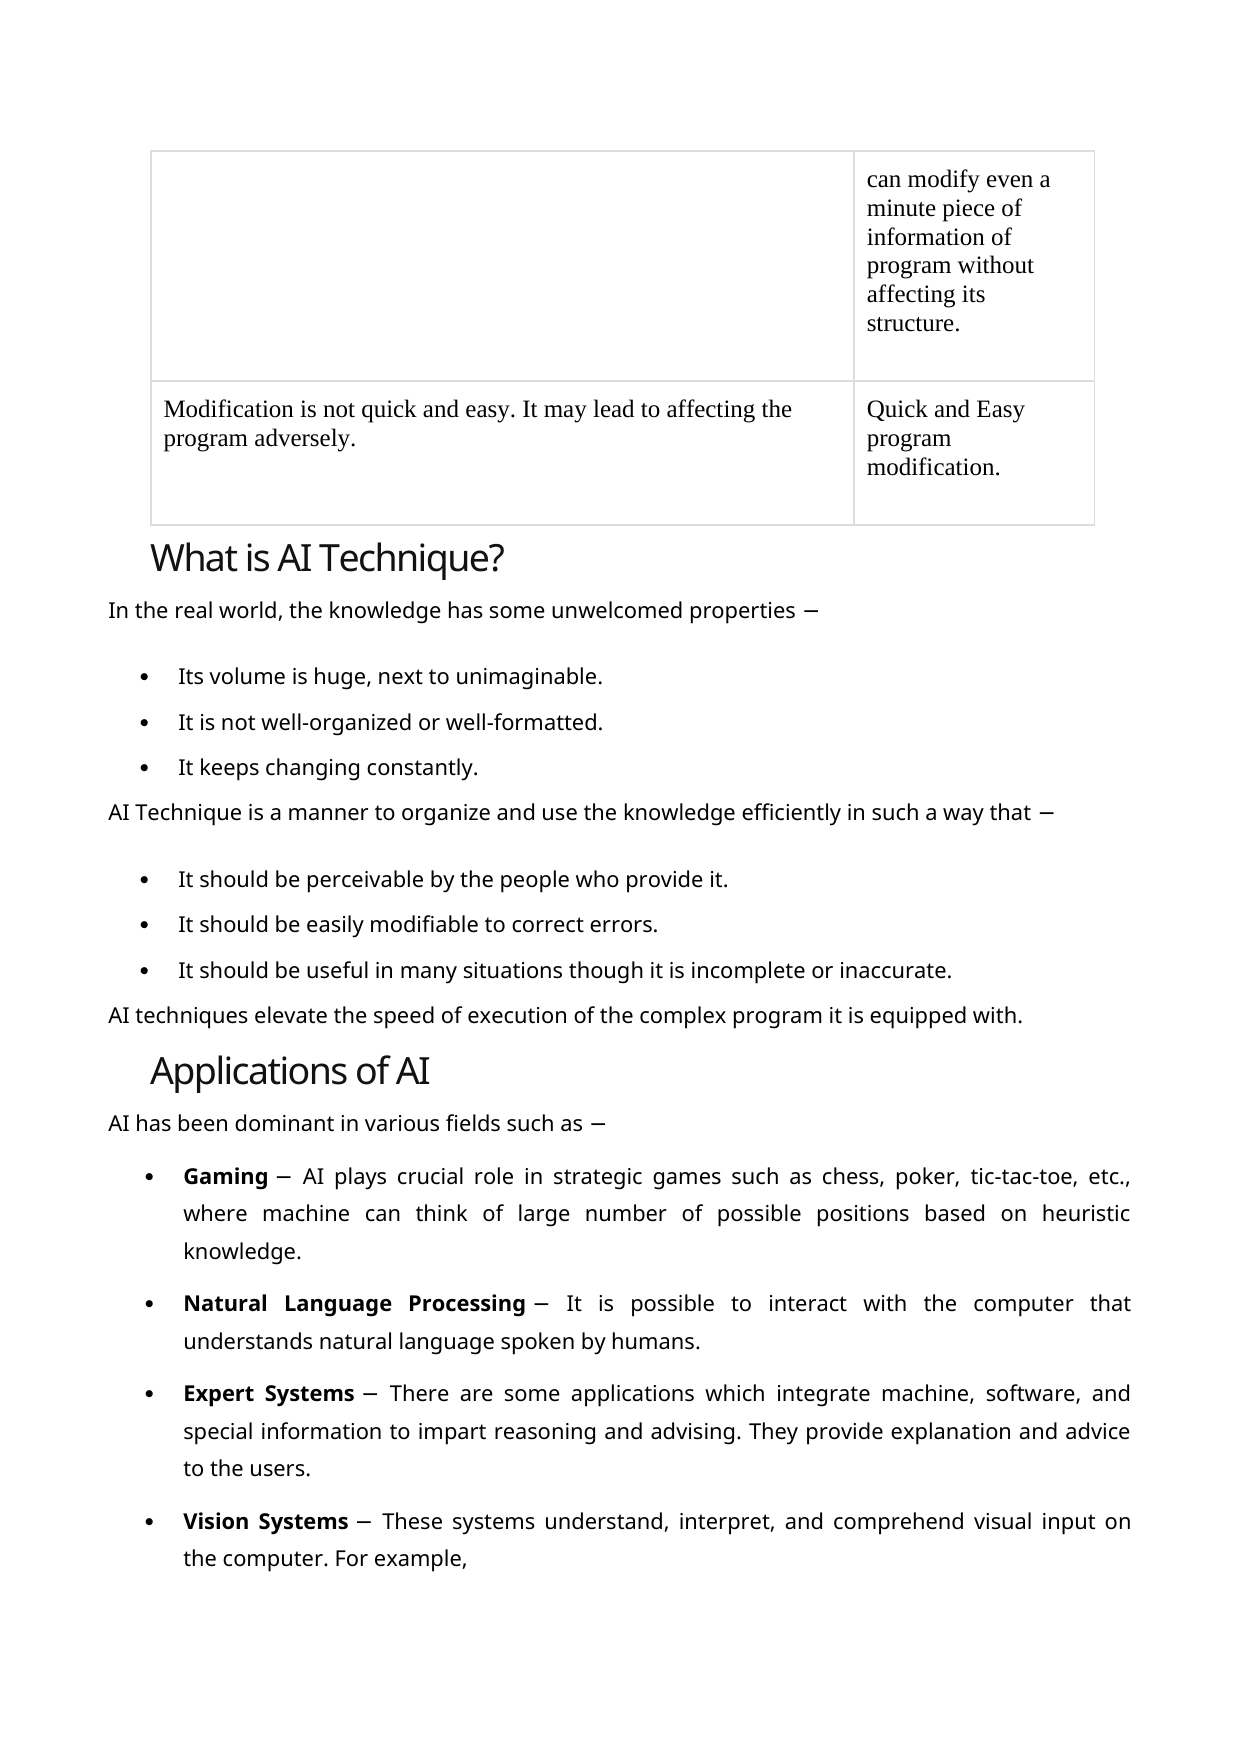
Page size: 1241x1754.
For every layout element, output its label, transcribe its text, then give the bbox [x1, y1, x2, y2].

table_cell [152, 152, 853, 380]
list Its volume is huge, next to unimaginable. [141, 654, 1090, 691]
list Vision Systems − These systems understand, interpret, and comprehend visual input on the computer. For example, [146, 1498, 1132, 1573]
text AI Technique is a manner to organize and use the knowledge efficiently in such a way that − [108, 789, 1132, 827]
table_cell Quick and Easy program modification. [855, 382, 1094, 524]
text AI techniques elevate the speed of execution of the complex program it is equipped with. [108, 992, 1132, 1030]
text In the real world, the knowledge has some unwelcomed properties − [108, 587, 1132, 624]
table_cell Modification is not quick and easy. It may lead to affecting the program adversely. [152, 382, 853, 524]
list It is not well-organized or well-formatted. [141, 699, 1090, 736]
text Applications of AI [150, 1045, 1132, 1096]
text What is AI Technique? [150, 531, 1132, 582]
list Natural Language Processing − It is possible to interact with the computer that understands natural language spoken by humans. [146, 1281, 1132, 1356]
text AI has been dominant in various fields such as − [108, 1101, 1132, 1138]
list It keeps changing constantly. [141, 744, 1090, 782]
list It should be easily modifiable to correct errors. [141, 902, 1090, 939]
list It should be perceivable by the people who provide it. [141, 856, 1090, 894]
list Gaming − AI plays crucial role in strategic games such as chess, poker, tic-tac-toe, etc., where machine can think of large number of possible positions based on heuristic knowledge. [146, 1153, 1132, 1266]
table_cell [855, 152, 1094, 380]
list Expert Systems − There are some applications which integrate machine, software, and special information to impart reasoning and advising. They provide explanation and advice to the users. [146, 1371, 1132, 1483]
list It should be useful in many situations though it is incomplete or inaccurate. [141, 947, 1090, 984]
